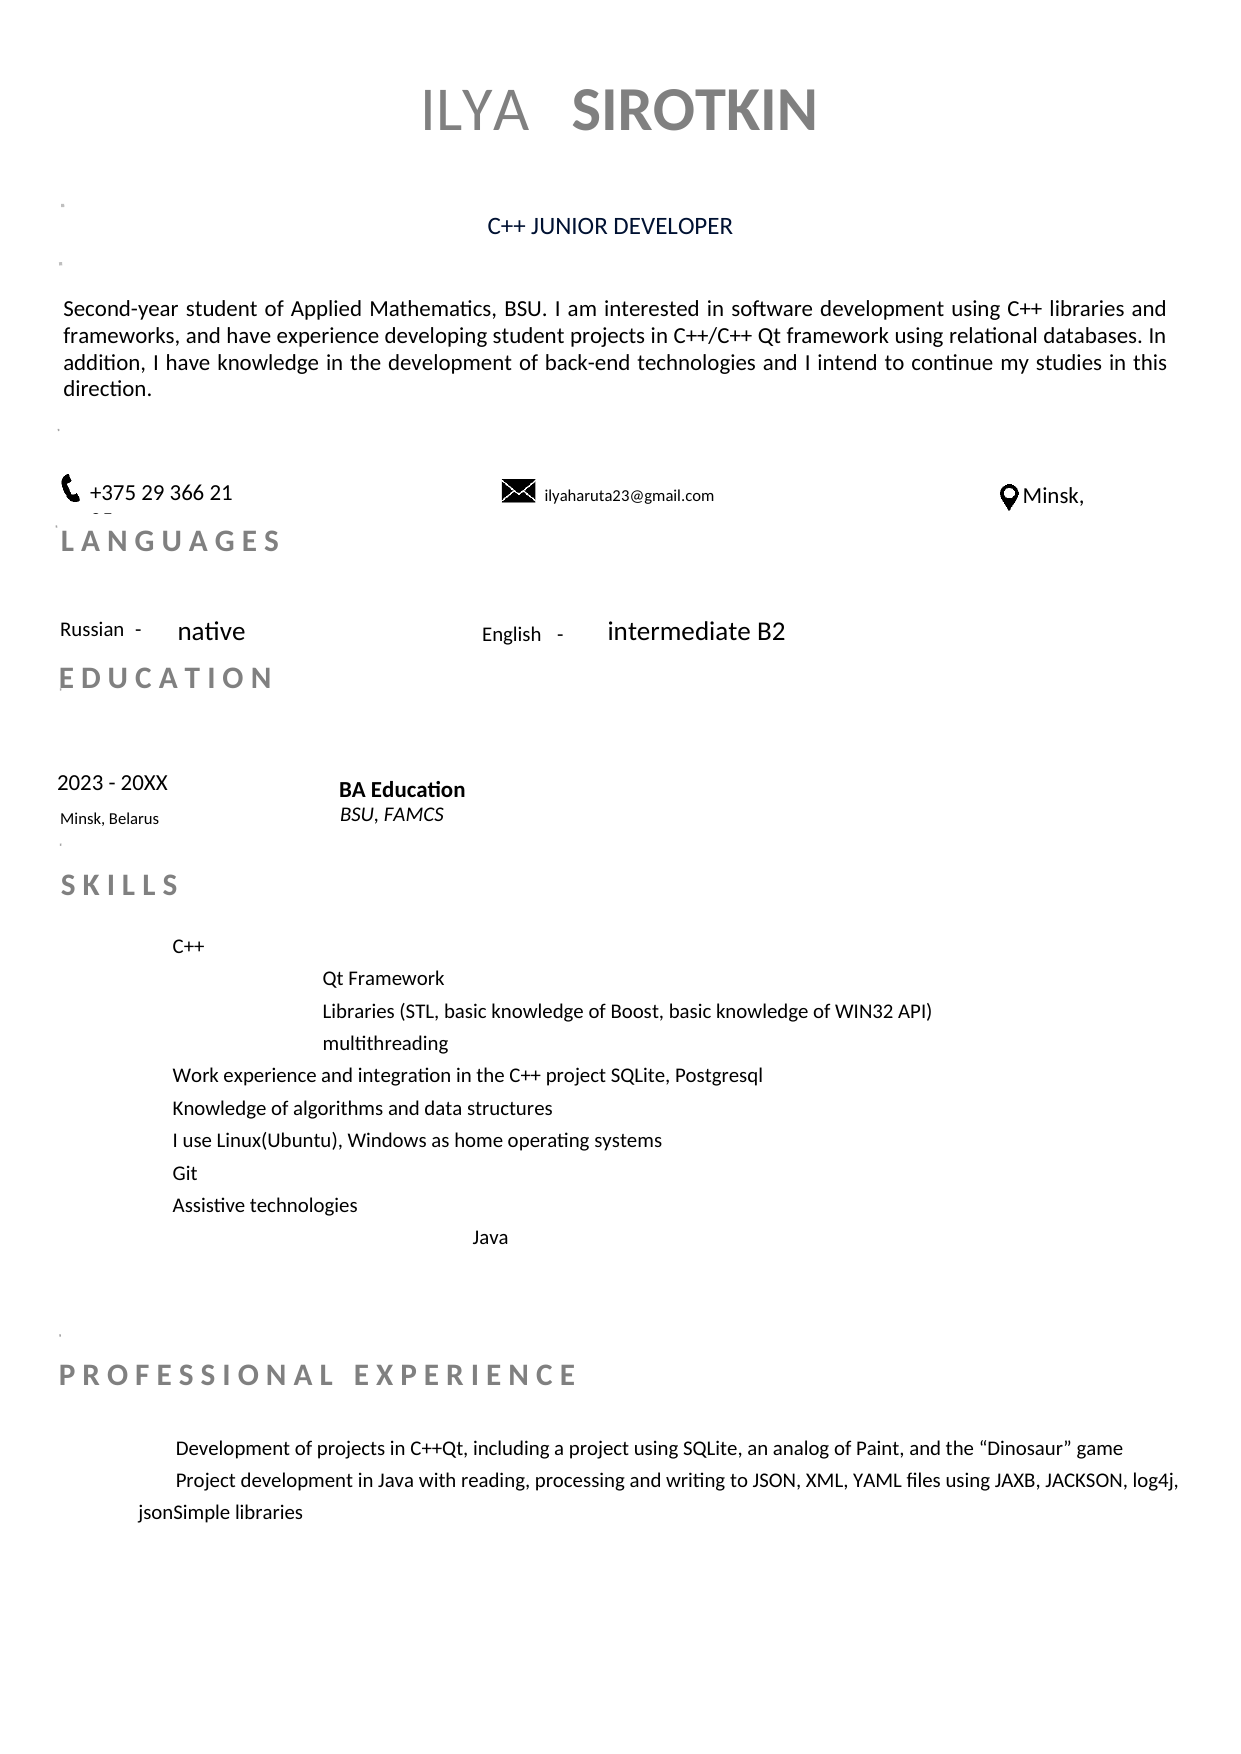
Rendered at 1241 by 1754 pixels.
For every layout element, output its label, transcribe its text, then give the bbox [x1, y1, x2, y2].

picture [501, 474, 536, 508]
picture [56, 474, 85, 502]
picture [996, 484, 1023, 511]
text native intermediate B2 [177, 614, 1063, 647]
